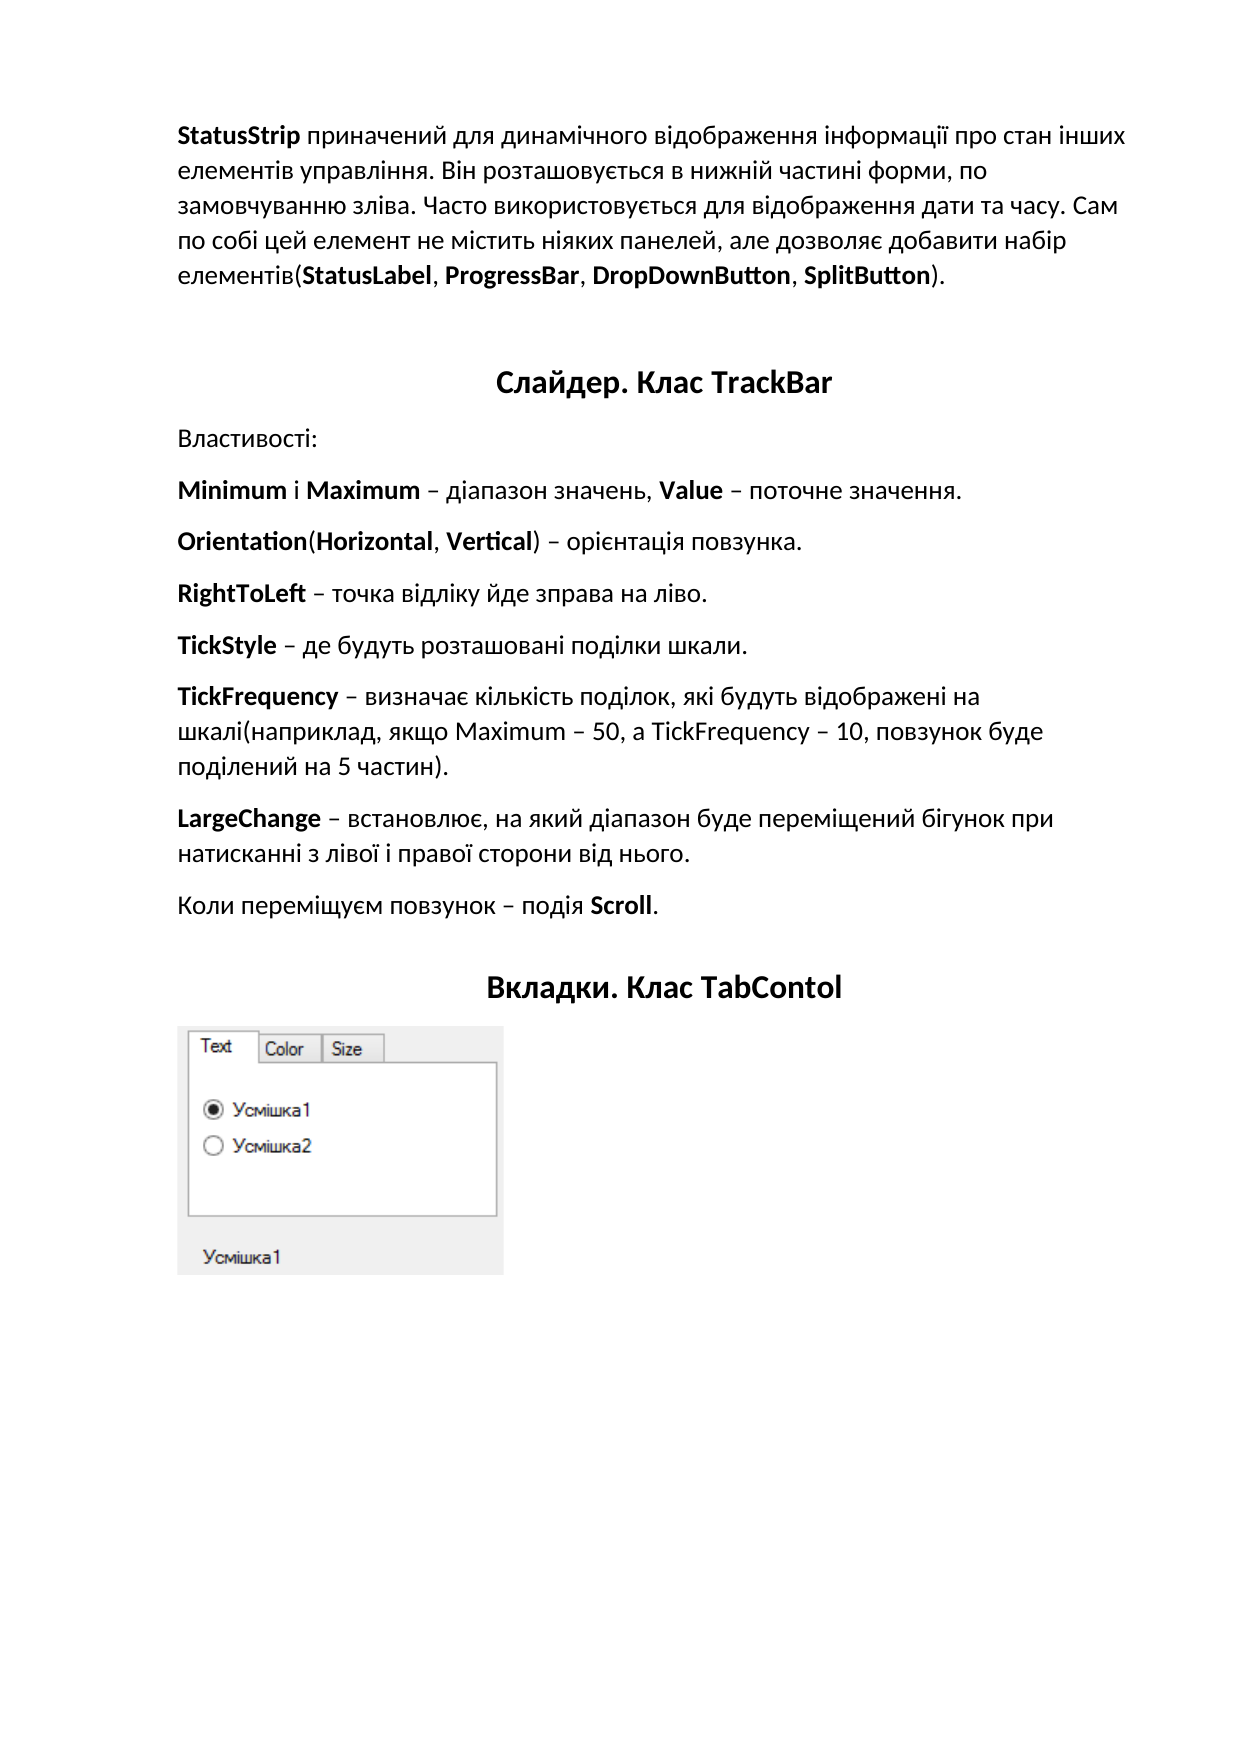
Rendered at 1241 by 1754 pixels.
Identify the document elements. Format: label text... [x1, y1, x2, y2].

text LargeChange – встановлює, на який діапазон буде переміщений бігунок при натисканні з лівої і правої сторони від нього. [177, 801, 1152, 869]
picture [177, 1026, 504, 1275]
text Властивості: [177, 421, 1152, 454]
text TickStyle – де будуть розташовані поділки шкали. [177, 628, 1152, 661]
text RightToLeft – точка відліку йде зправа на ліво. [177, 576, 1152, 609]
text Orientation(Horizontal, Vertical) – орієнтація повзунка. [177, 524, 1152, 558]
text Слайдер. Клас TrackBar [177, 361, 1152, 402]
text StatusStrip приначений для динамічного відображення інформації про стан інших елементів управління. Він розташовується в нижній частині форми, по замовчуванню зліва. Часто використовується для відображення дати та часу. Сам по собі цей елемент не містить ніяких панелей, але дозволяє добавити набір елементів(StatusLabel, ProgressBar, DropDownButton, SplitButton). [177, 118, 1152, 291]
text Minimum і Maximum – діапазон значень, Value – поточне значення. [177, 473, 1152, 506]
text Вкладки. Клас TabContol [177, 967, 1152, 1007]
text TickFrequency – визначає кількість поділок, які будуть відображені на шкалі(наприклад, якщо Maximum – 50, а TickFrequency – 10, повзунок буде поділений на 5 частин). [177, 679, 1152, 783]
text Коли переміщуєм повзунок – подія Scroll. [177, 888, 1152, 921]
